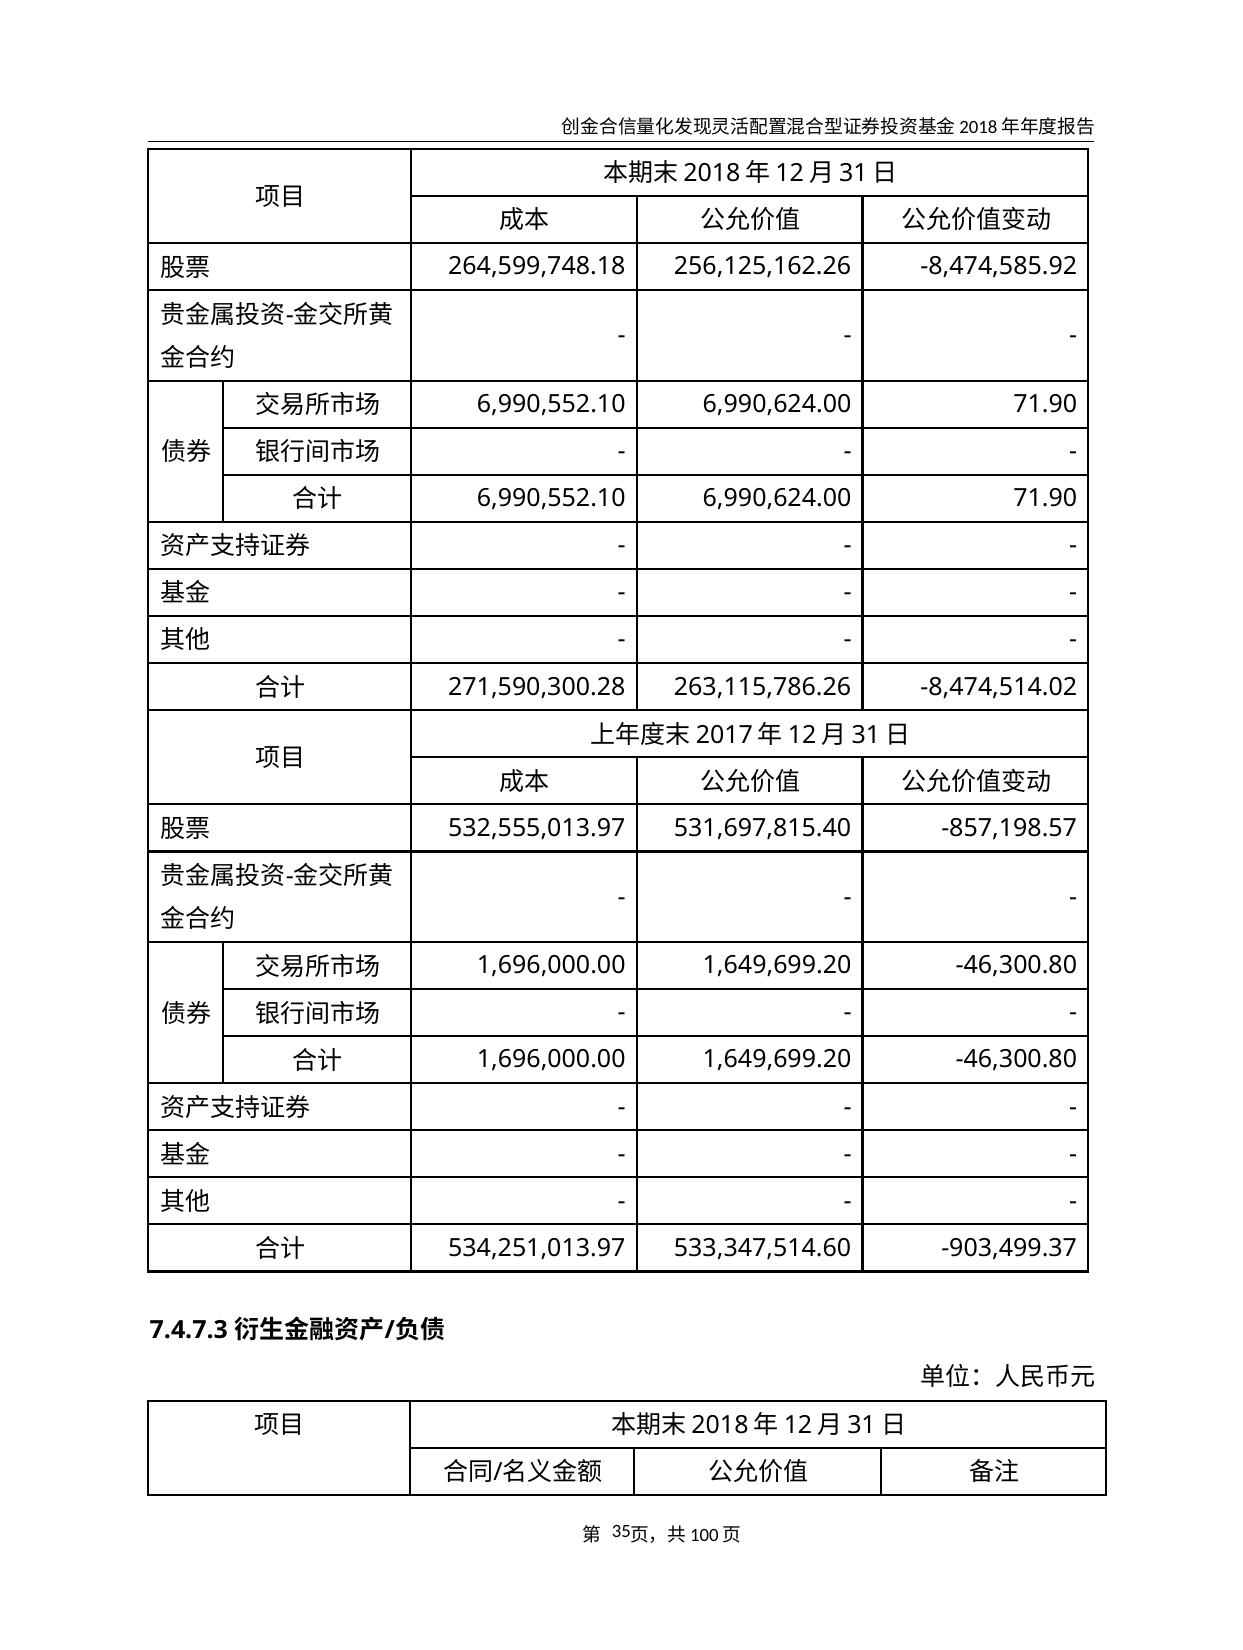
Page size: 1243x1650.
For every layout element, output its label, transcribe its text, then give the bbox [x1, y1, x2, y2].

table_cell - [412, 1131, 636, 1176]
table_cell 贵金属投资-金交所黄金合约 [149, 291, 410, 379]
table_cell 6,990,552.10 [412, 476, 636, 521]
table_cell 公允价值 [638, 197, 861, 242]
table_cell 股票 [149, 805, 410, 850]
table_cell - [412, 617, 636, 662]
table_cell - [412, 429, 636, 474]
table_cell 合计 [149, 664, 410, 709]
table_cell - [864, 429, 1087, 474]
table_header 项目 [149, 1402, 409, 1494]
table_cell - [864, 853, 1087, 941]
table_cell - [864, 990, 1087, 1035]
table_cell 532,555,013.97 [412, 805, 636, 850]
table_cell 成本 [412, 197, 636, 242]
table_cell 交易所市场 [224, 382, 410, 427]
table_cell - [864, 1178, 1087, 1223]
table_cell 基金 [149, 570, 410, 615]
table_cell - [638, 523, 861, 568]
table_cell 公允价值变动 [864, 197, 1087, 242]
table_cell - [412, 1084, 636, 1129]
table_cell - [412, 1178, 636, 1223]
table_cell 资产支持证券 [149, 1084, 410, 1129]
table_cell 合计 [224, 476, 410, 521]
table_cell 其他 [149, 617, 410, 662]
table_cell - [864, 1131, 1087, 1176]
table_cell 271,590,300.28 [412, 664, 636, 709]
table_cell 264,599,748.18 [412, 244, 636, 289]
table_cell 531,697,815.40 [638, 805, 861, 850]
table_cell 其他 [149, 1178, 410, 1223]
table_cell 银行间市场 [224, 429, 410, 474]
table_cell 1,649,699.20 [638, 1037, 861, 1082]
table_cell 贵金属投资-金交所黄金合约 [149, 853, 410, 941]
table_cell -8,474,585.92 [864, 244, 1087, 289]
table_cell 基金 [149, 1131, 410, 1176]
table_cell 71.90 [864, 476, 1087, 521]
table_cell 6,990,624.00 [638, 382, 861, 427]
table_cell -857,198.57 [864, 805, 1087, 850]
table_cell 534,251,013.97 [412, 1225, 636, 1270]
table_cell - [638, 1178, 861, 1223]
table_cell - [412, 523, 636, 568]
table_cell - [638, 990, 861, 1035]
table_cell 债券 [149, 943, 222, 1082]
table_cell 256,125,162.26 [638, 244, 861, 289]
table_cell -903,499.37 [864, 1225, 1087, 1270]
table_cell 资产支持证券 [149, 523, 410, 568]
table_cell - [412, 291, 636, 379]
table_cell 上年度末2017年12月31日 [412, 711, 1087, 756]
table_cell -46,300.80 [864, 1037, 1087, 1082]
table_cell - [638, 570, 861, 615]
text 单位：人民币元 [149, 1356, 1094, 1392]
table_cell 263,115,786.26 [638, 664, 861, 709]
table_cell 银行间市场 [224, 990, 410, 1035]
table_cell 备注 [882, 1449, 1105, 1494]
table_cell 1,696,000.00 [412, 1037, 636, 1082]
table_cell - [864, 523, 1087, 568]
table_cell - [864, 1084, 1087, 1129]
table_cell - [412, 853, 636, 941]
table_cell 合同/名义金额 [411, 1449, 633, 1494]
table_cell 6,990,624.00 [638, 476, 861, 521]
table_cell - [638, 429, 861, 474]
table_cell - [638, 617, 861, 662]
table_cell 公允价值变动 [864, 758, 1087, 803]
table_cell - [412, 570, 636, 615]
table_cell 公允价值 [638, 758, 861, 803]
table_cell 6,990,552.10 [412, 382, 636, 427]
table_cell - [864, 291, 1087, 379]
table_cell 合计 [149, 1225, 410, 1270]
table_cell 债券 [149, 382, 222, 521]
table_cell -46,300.80 [864, 943, 1087, 988]
table_cell 股票 [149, 244, 410, 289]
table_header 本期末2018年12月31日 [412, 150, 1087, 195]
table_cell 533,347,514.60 [638, 1225, 861, 1270]
table_cell 1,649,699.20 [638, 943, 861, 988]
table_cell - [864, 570, 1087, 615]
table_cell 项目 [149, 711, 410, 803]
table_cell - [412, 990, 636, 1035]
table_cell - [638, 1084, 861, 1129]
table_cell 合计 [224, 1037, 410, 1082]
table_cell - [638, 1131, 861, 1176]
table_cell - [638, 853, 861, 941]
table_cell - [638, 291, 861, 379]
table_cell - [864, 617, 1087, 662]
table_cell 1,696,000.00 [412, 943, 636, 988]
table_cell 交易所市场 [224, 943, 410, 988]
table_cell 71.90 [864, 382, 1087, 427]
table_cell -8,474,514.02 [864, 664, 1087, 709]
table_header 项目 [149, 150, 410, 242]
table_cell 公允价值 [635, 1449, 880, 1494]
table_cell 成本 [412, 758, 636, 803]
table_header 本期末2018年12月31日 [411, 1402, 1105, 1447]
text 7.4.7.3 衍生金融资产/负债 [149, 1309, 1094, 1346]
